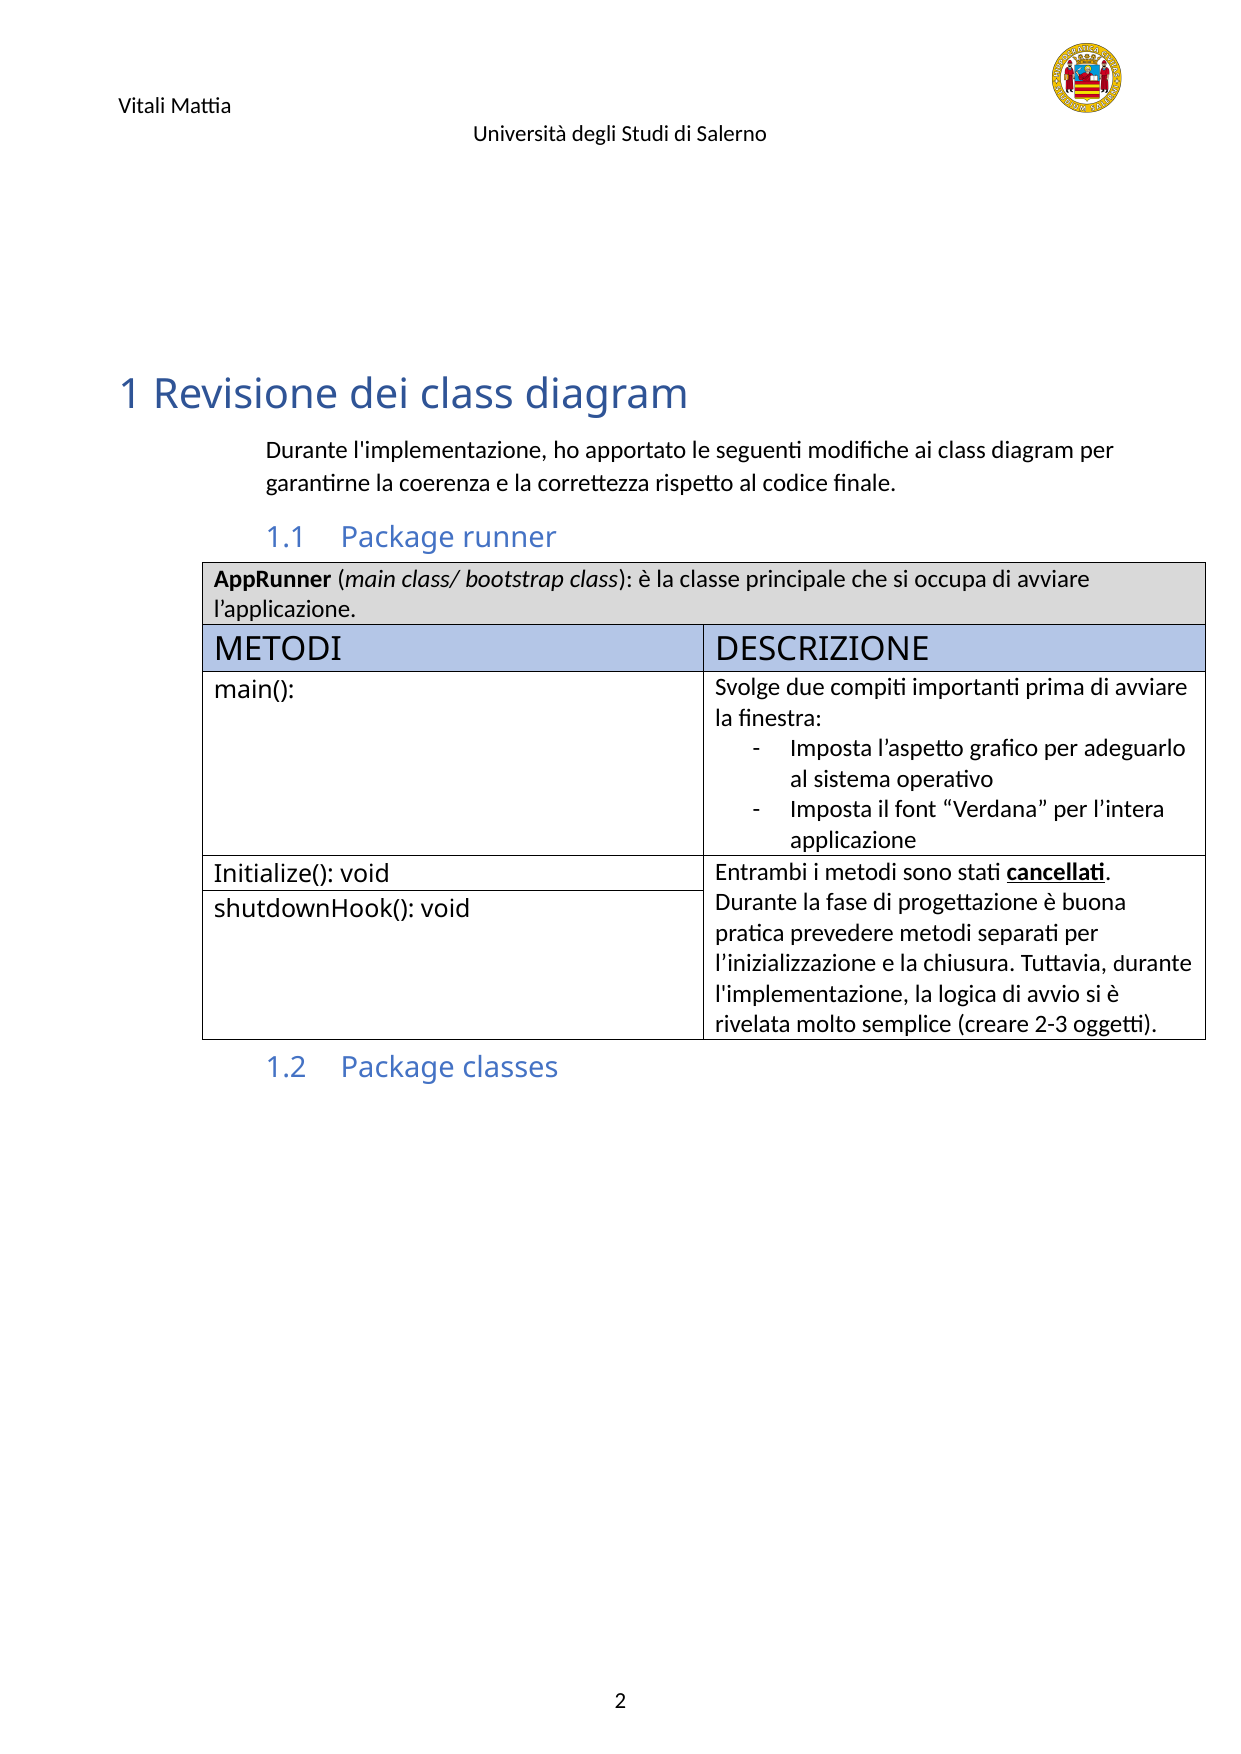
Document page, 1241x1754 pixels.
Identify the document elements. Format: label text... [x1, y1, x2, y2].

table_header AppRunner (main class/ bootstrap class): è la classe principale che si occupa di avviare l’applicazione. [203, 563, 1205, 624]
table_cell METODI [203, 625, 703, 671]
subtitle 1 Revisione dei class diagram [118, 364, 1122, 421]
list Package runner [265, 516, 1122, 556]
table_cell DESCRIZIONE [704, 625, 1205, 671]
table_cell shutdownHook(): void [203, 891, 703, 1039]
list Package classes [265, 1040, 1122, 1086]
text Durante l'implementazione, ho apportato le seguenti modifiche ai class diagram per garantirne la coerenza e la correttezza rispetto al codice finale. [118, 434, 1122, 497]
table_cell Entrambi i metodi sono stati cancellati. Durante la fase di progettazione è buona pratica prevedere metodi separati per l’inizializzazione e la chiusura. Tuttavia, durante l'implementazione, la logica di avvio si è rivelata molto semplice (creare 2-3 oggetti). [704, 856, 1205, 1039]
table_cell Initialize(): void [203, 856, 703, 890]
table_cell Svolge due compiti importanti prima di avviare la finestra: Imposta l’aspetto grafico per adeguarlo al sistema operativo Imposta il font “Verdana” per l’intera applicazione [704, 672, 1205, 855]
picture [1050, 42, 1123, 114]
table_cell main(): [203, 672, 703, 855]
